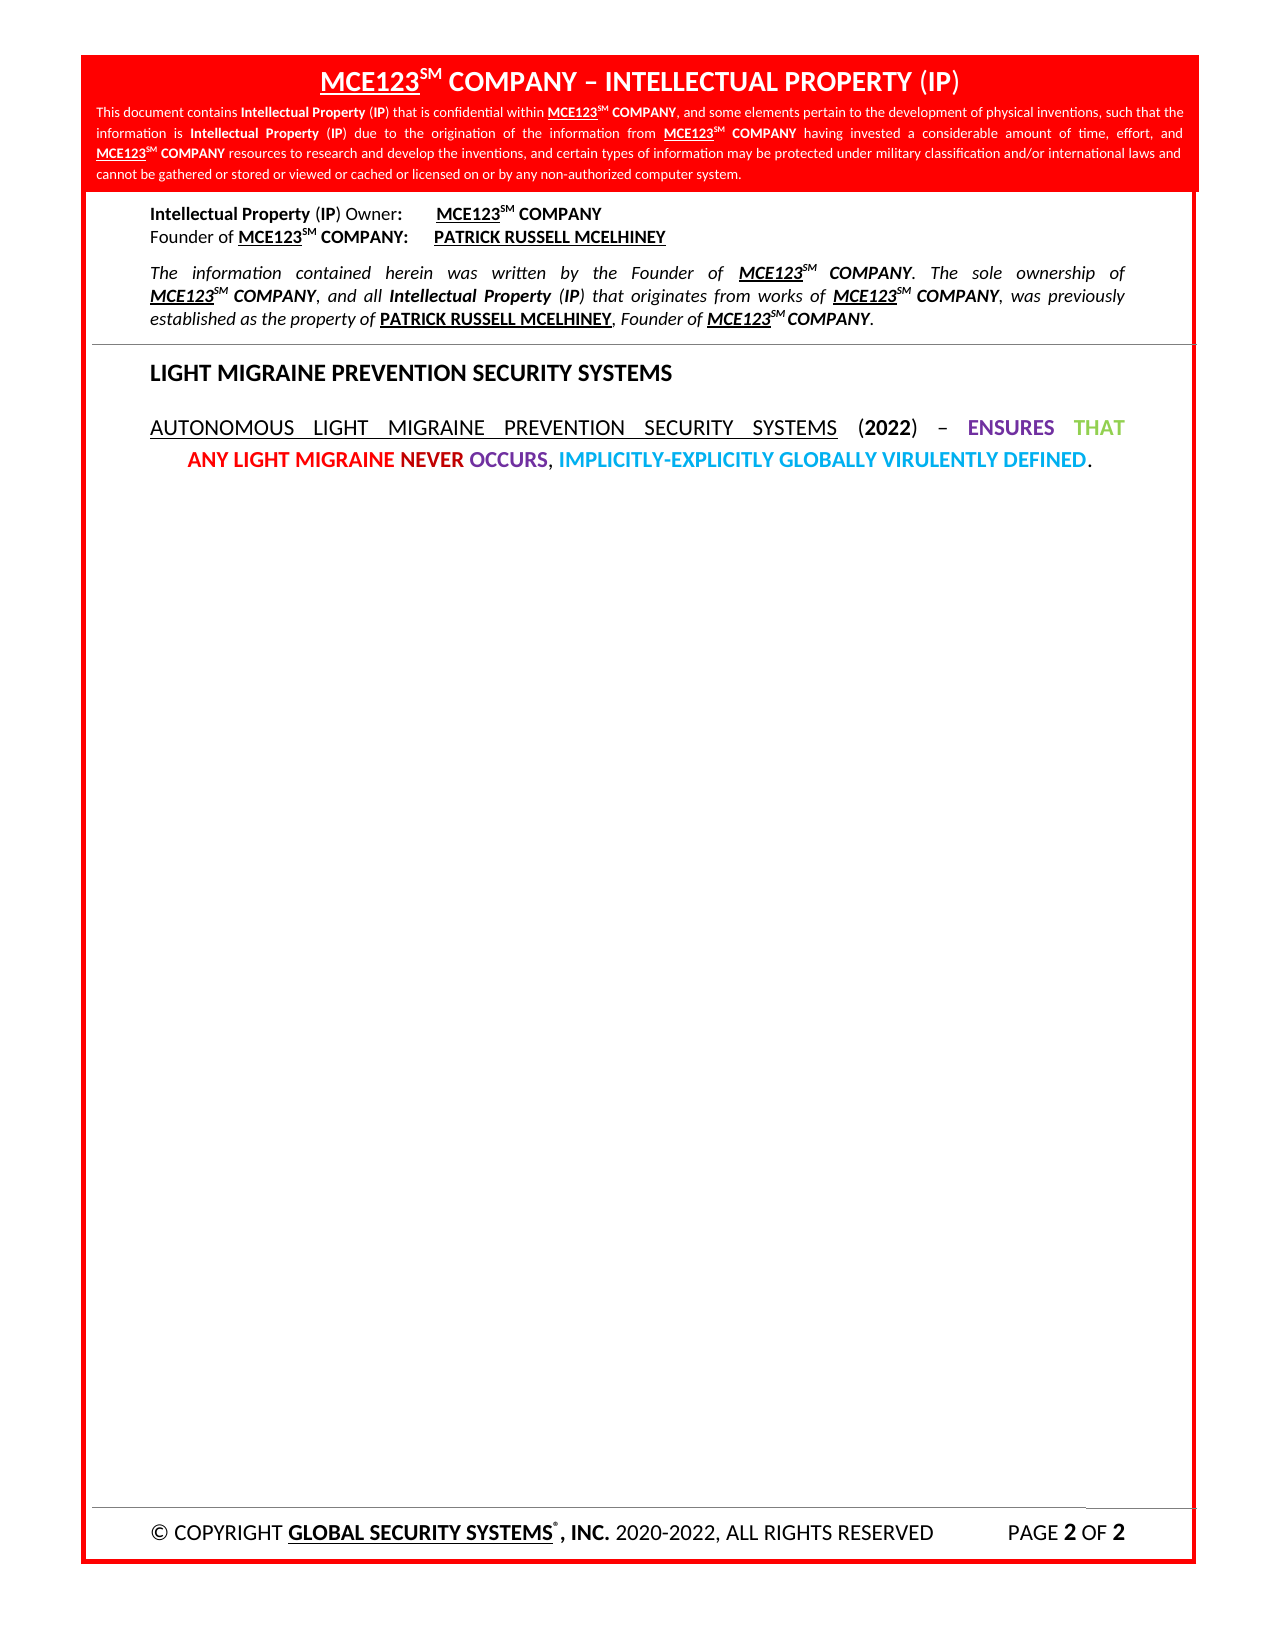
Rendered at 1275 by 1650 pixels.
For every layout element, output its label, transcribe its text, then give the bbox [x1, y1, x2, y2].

text AUTONOMOUS LIGHT MIGRAINE PREVENTION SECURITY SYSTEMS (2022) – ENSURES THAT ANY LIGHT MIGRAINE NEVER OCCURS, IMPLICITLY-EXPLICITLY GLOBALLY VIRULENTLY DEFINED. [150, 413, 1125, 474]
text LIGHT MIGRAINE PREVENTION SECURITY SYSTEMS [150, 358, 1125, 388]
